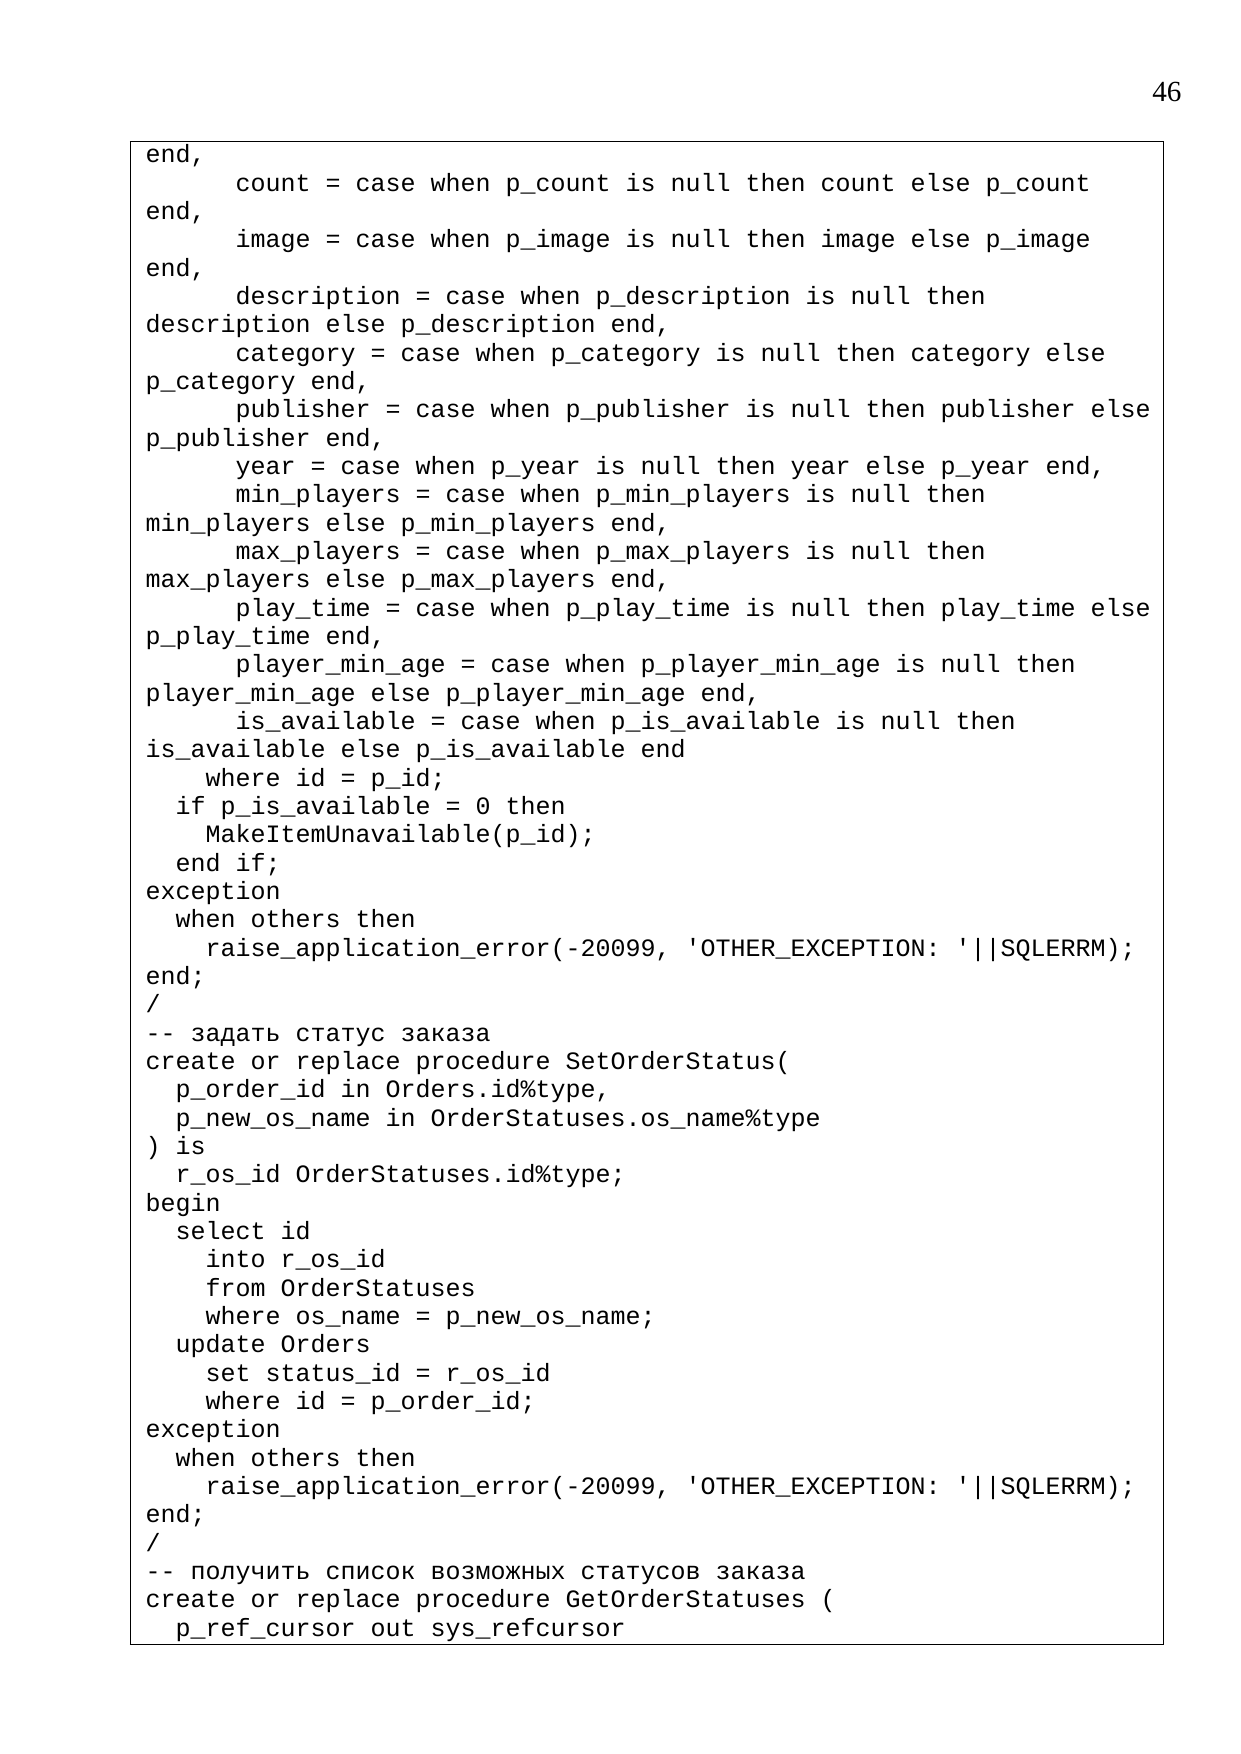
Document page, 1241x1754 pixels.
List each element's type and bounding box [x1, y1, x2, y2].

table_header [131, 142, 1163, 1644]
